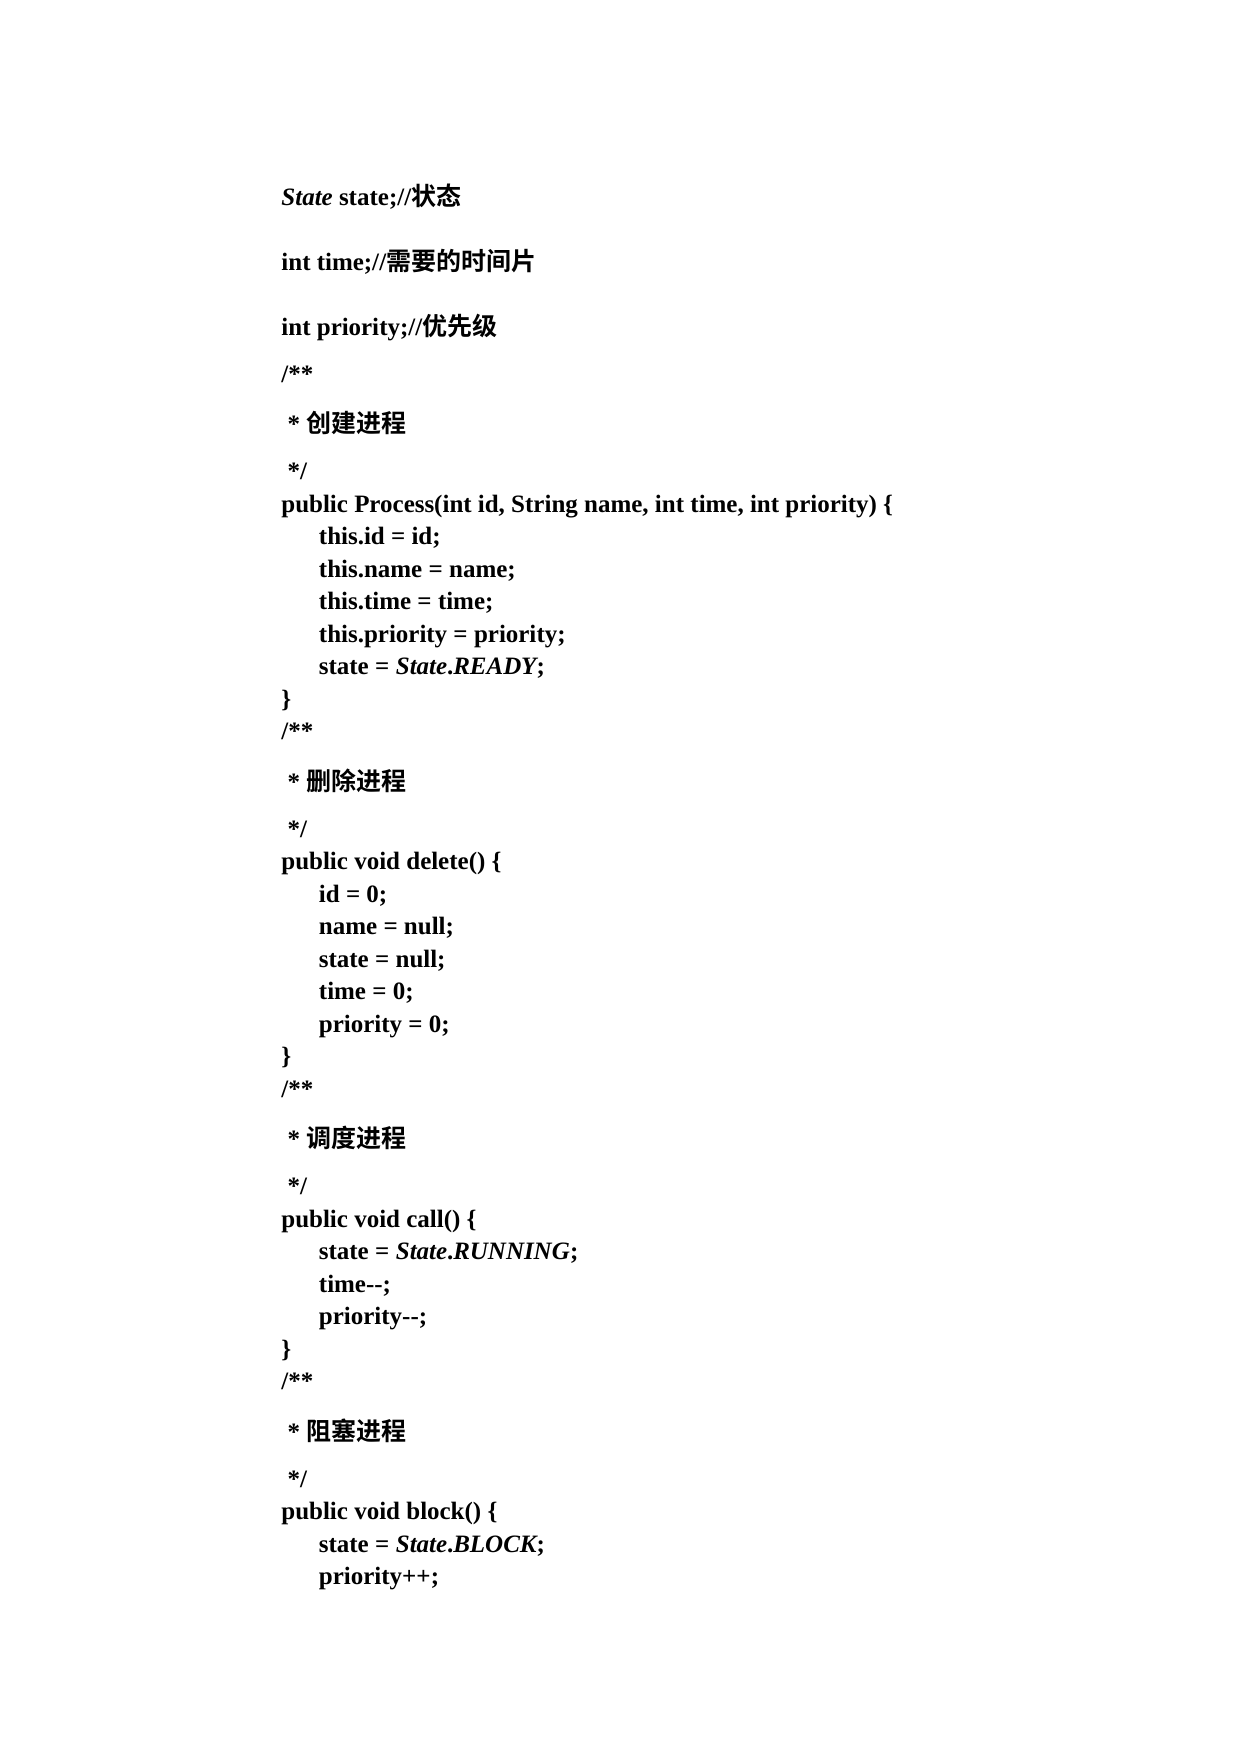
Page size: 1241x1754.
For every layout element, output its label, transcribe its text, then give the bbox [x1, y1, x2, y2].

text /** [237, 1072, 1053, 1104]
text this.priority = priority; [237, 617, 1053, 649]
text name = null; [237, 909, 1053, 942]
text public void delete() { [237, 844, 1053, 877]
text int time;//需要的时间片 [237, 227, 1053, 292]
text * 删除进程 [237, 747, 1053, 812]
text public void call() { [237, 1202, 1053, 1234]
text */ [237, 1462, 1053, 1494]
text state = State.READY; [237, 649, 1053, 682]
text this.id = id; [237, 519, 1053, 552]
text /** [237, 357, 1053, 389]
text int priority;//优先级 [237, 292, 1053, 357]
text priority = 0; [237, 1007, 1053, 1039]
text this.time = time; [237, 584, 1053, 617]
text priority--; [237, 1299, 1053, 1332]
text * 调度进程 [237, 1104, 1053, 1169]
text priority++; [237, 1559, 1053, 1592]
text id = 0; [237, 877, 1053, 909]
text } [237, 1039, 1053, 1072]
text public void block() { [237, 1494, 1053, 1527]
text state = State.BLOCK; [237, 1527, 1053, 1559]
text this.name = name; [237, 552, 1053, 584]
text */ [237, 1169, 1053, 1202]
text /** [237, 714, 1053, 747]
text * 阻塞进程 [237, 1397, 1053, 1462]
text /** [237, 1364, 1053, 1397]
text time--; [237, 1267, 1053, 1299]
text */ [237, 454, 1053, 487]
text } [237, 1332, 1053, 1364]
text * 创建进程 [237, 389, 1053, 454]
text state = State.RUNNING; [237, 1234, 1053, 1267]
text State state;//状态 [237, 162, 1053, 227]
text time = 0; [237, 974, 1053, 1007]
text } [237, 682, 1053, 714]
text state = null; [237, 942, 1053, 974]
text */ [237, 812, 1053, 844]
text public Process(int id, String name, int time, int priority) { [237, 487, 1053, 519]
